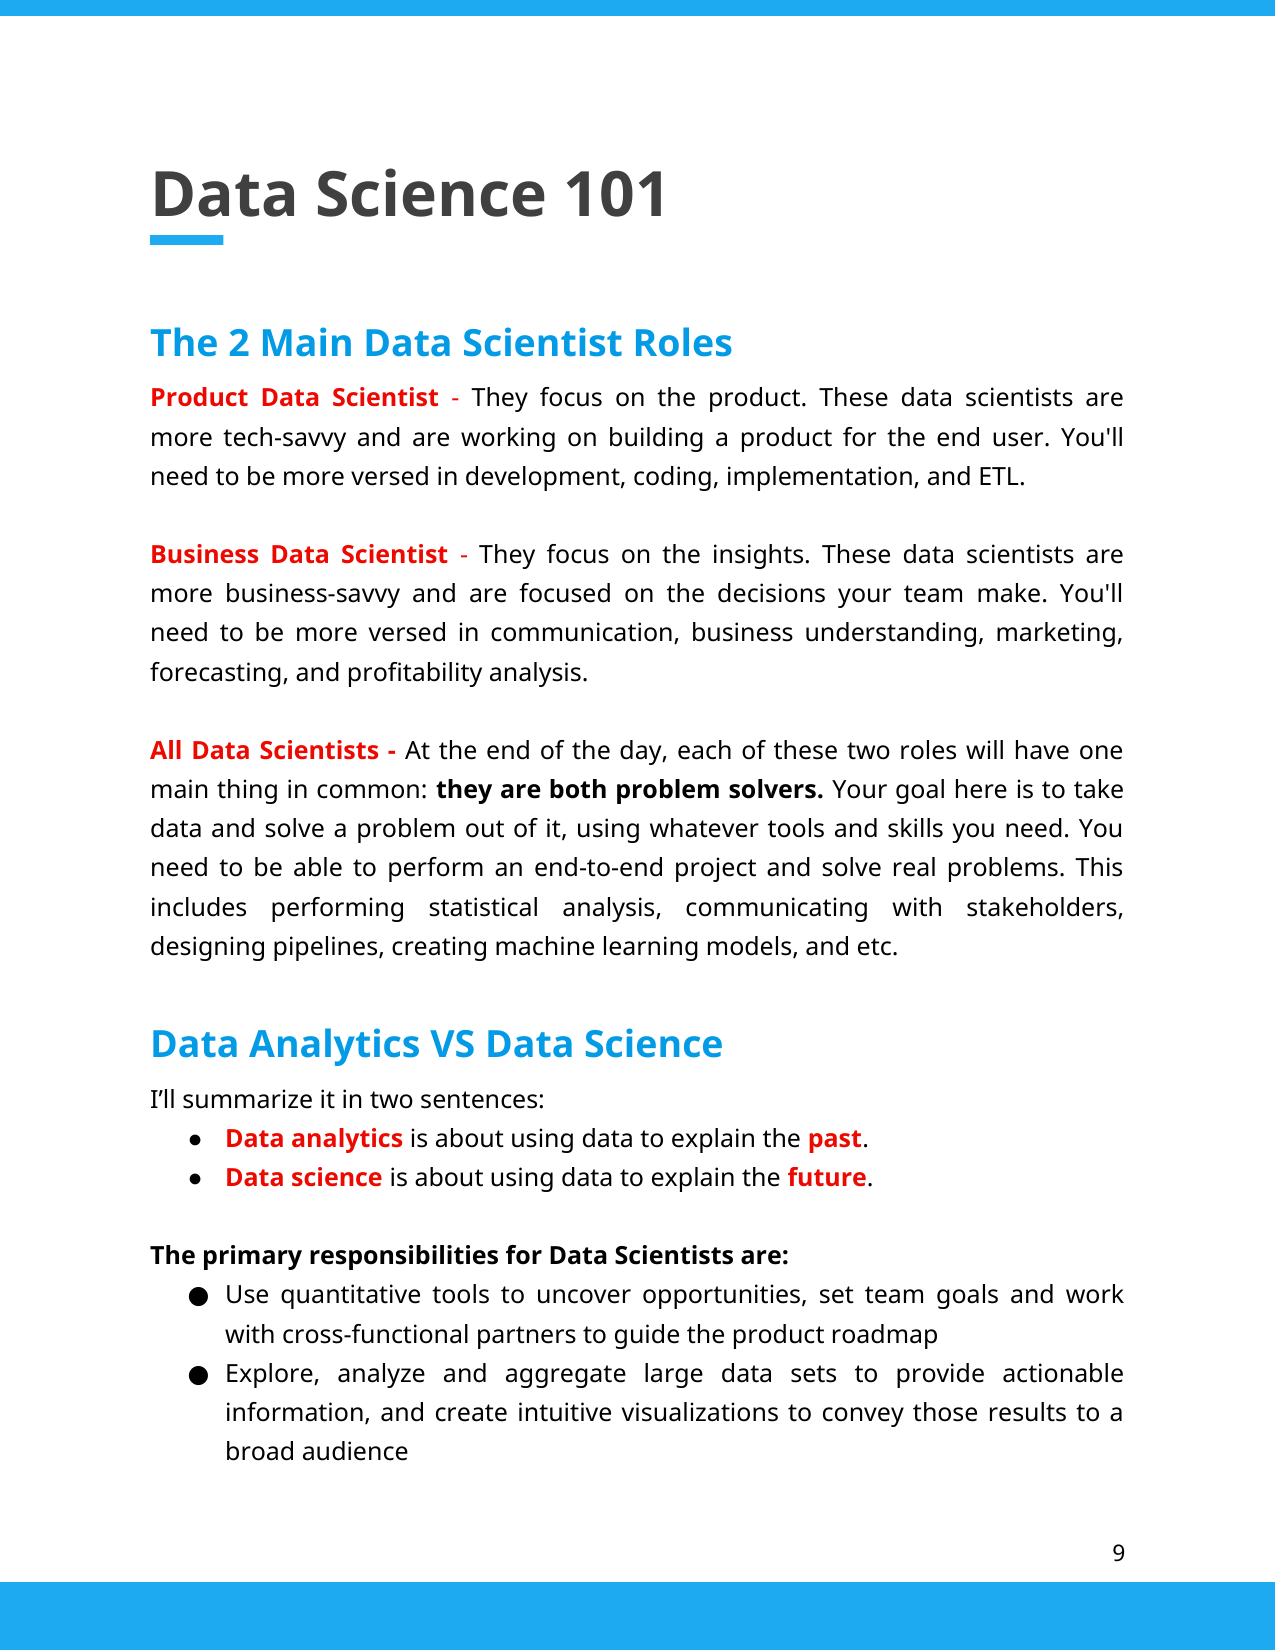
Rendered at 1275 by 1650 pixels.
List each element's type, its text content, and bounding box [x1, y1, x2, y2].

list Data analytics is about using data to explain the past. [187, 1121, 1125, 1154]
picture [0, 1582, 1275, 1650]
subtitle The 2 Main Data Scientist Roles [150, 316, 1125, 367]
text The primary responsibilities for Data Scientists are: [150, 1238, 1125, 1272]
text Business Data Scientist - They focus on the insights. These data scientists are more business-savvy and are focused on the decisions your team make. You'll need to be more versed in communication, business understanding, marketing, forecasting, and profitability analysis. [150, 537, 1125, 688]
list Explore, analyze and aggregate large data sets to provide actionable information, and create intuitive visualizations to convey those results to a broad audience [187, 1356, 1125, 1468]
title Data Science 101 [150, 150, 1125, 235]
list Use quantitative tools to uncover opportunities, set team goals and work with cross-functional partners to guide the product roadmap [187, 1277, 1125, 1350]
picture [150, 235, 224, 245]
text Product Data Scientist - They focus on the product. These data scientists are more tech-savvy and are working on building a product for the end user. You'll need to be more versed in development, coding, implementation, and ETL. [150, 380, 1125, 492]
text I’ll summarize it in two sentences: [150, 1081, 1125, 1115]
list Data science is about using data to explain the future. [187, 1160, 1125, 1194]
text All Data Scientists - At the end of the day, each of these two roles will have one main thing in common: they are both problem solvers. Your goal here is to take data and solve a problem out of it, using whatever tools and skills you need. You need to be able to perform an end-to-end project and solve real problems. This includes performing statistical analysis, communicating with stakeholders, designing pipelines, creating machine learning models, and etc. [150, 733, 1125, 962]
subtitle Data Analytics VS Data Science [150, 1018, 1125, 1069]
picture [0, 0, 1275, 16]
